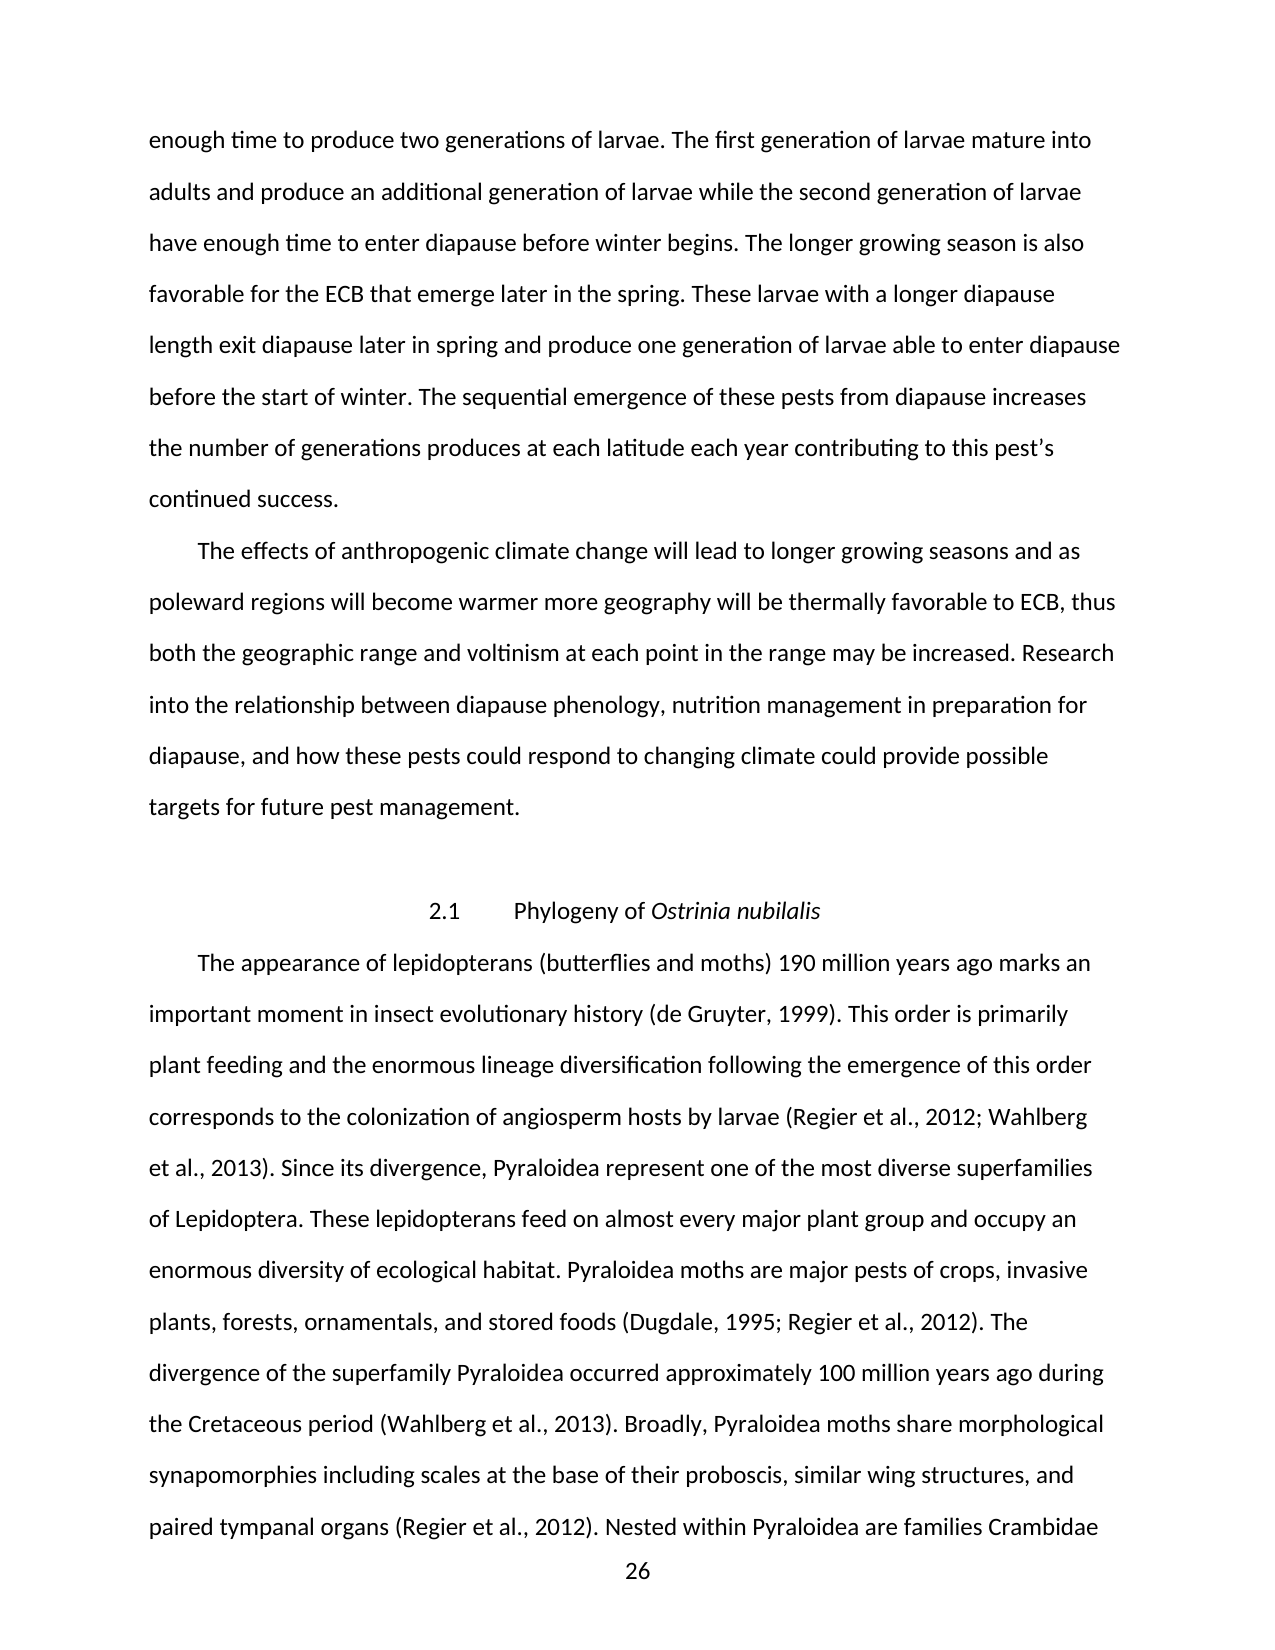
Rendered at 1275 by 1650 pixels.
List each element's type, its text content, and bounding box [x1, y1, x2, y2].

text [148, 124, 1124, 514]
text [148, 947, 1112, 1541]
text The effects of anthropogenic climate change will lead to longer growing seasons and as poleward regions will become warmer more geography will be thermally favorable to ECB, thus both the geographic range and voltinism at each point in the range may be increased. Research into the relationship between diapause phenology, nutrition management in preparation for diapause, and how these pests could respond to changing climate could provide possible targets for future pest management. [148, 535, 1124, 822]
text 2.1 Phylogeny of Ostrinia nubilalis [150, 895, 1133, 925]
